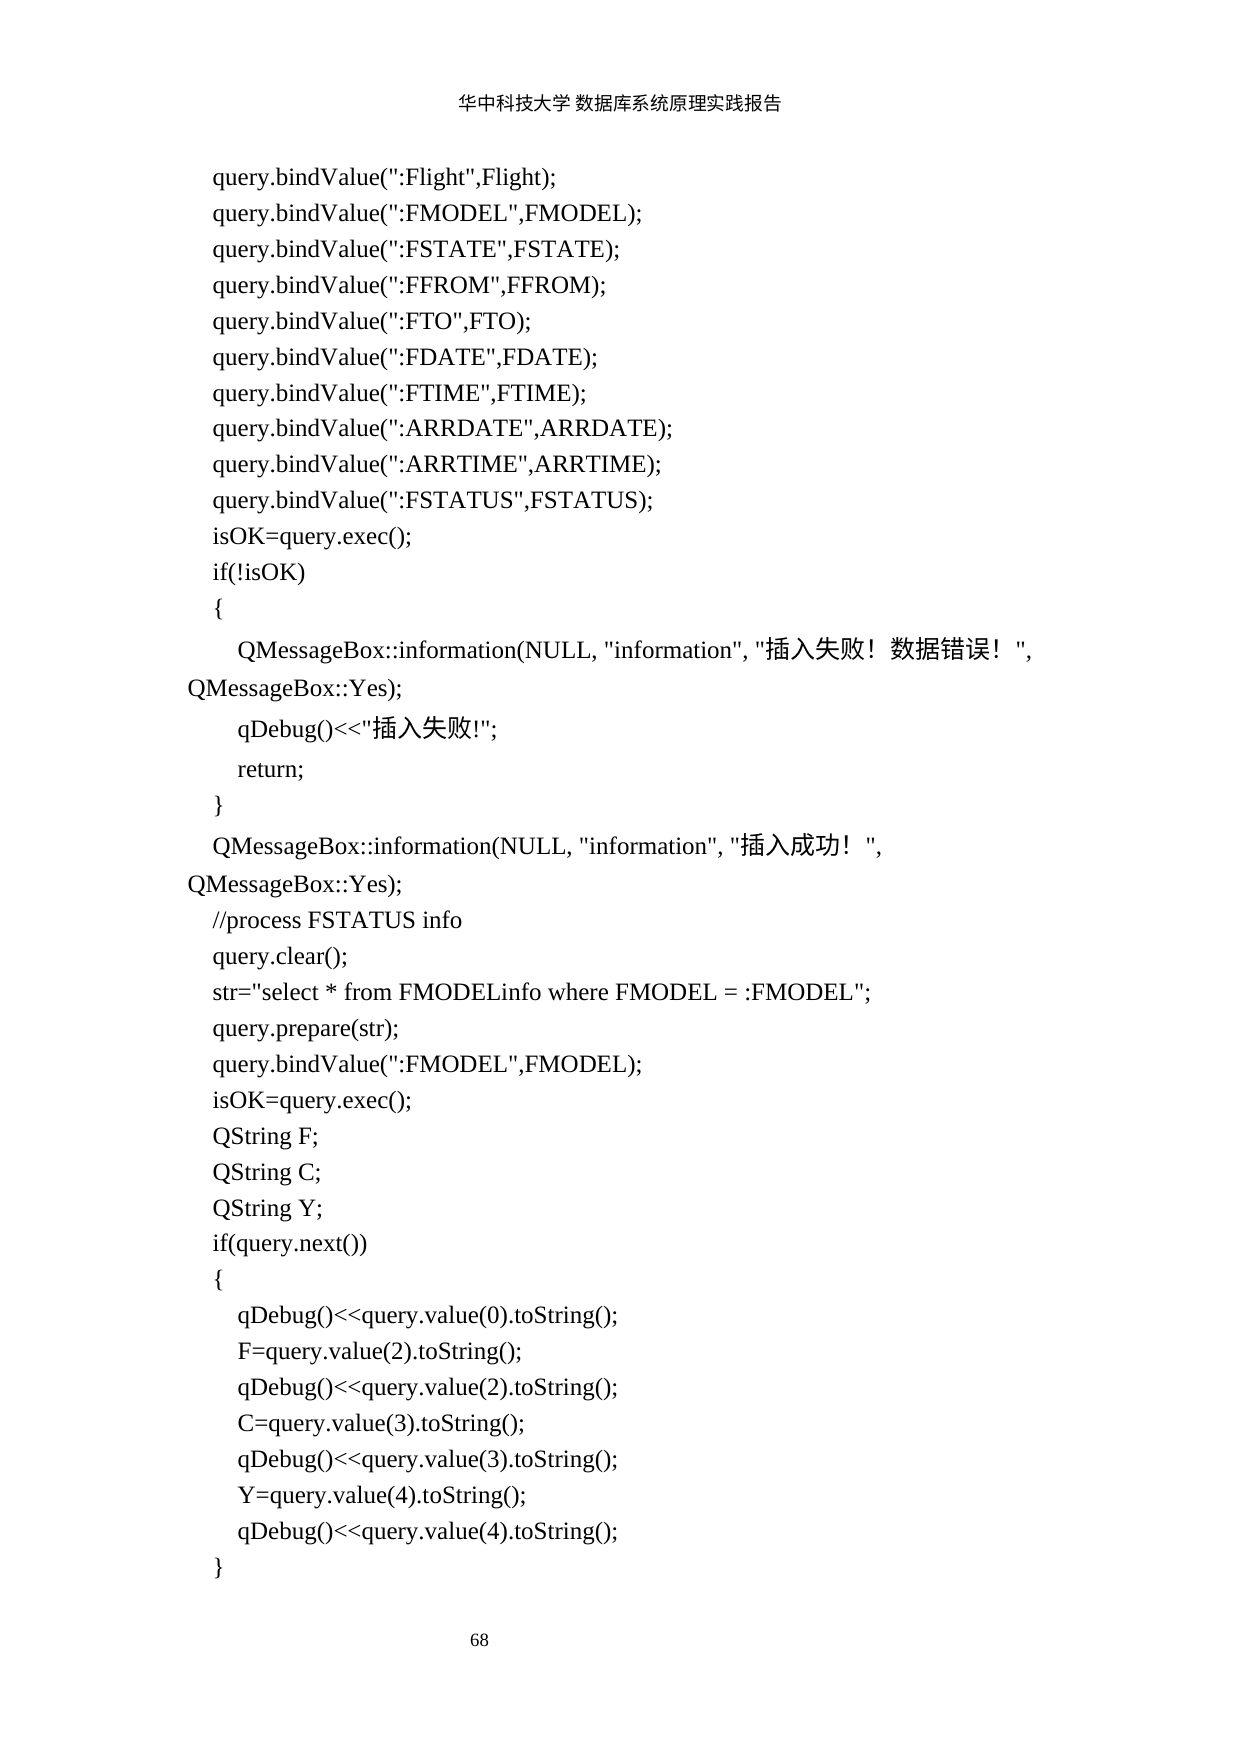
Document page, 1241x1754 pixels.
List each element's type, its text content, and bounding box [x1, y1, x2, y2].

text { [187, 593, 1053, 622]
text QMessageBox::information(NULL, "information", "插入成功！", QMessageBox::Yes); [187, 826, 1053, 898]
text query.bindValue(":FMODEL",FMODEL); [187, 198, 1053, 227]
text qDebug()<<"插入失败!"; [187, 708, 1053, 745]
text } [187, 1552, 1053, 1581]
text QString Y; [187, 1193, 1053, 1221]
text query.bindValue(":Flight",Flight); [187, 162, 1053, 191]
text return; [187, 754, 1053, 783]
text query.bindValue(":FMODEL",FMODEL); [187, 1049, 1053, 1078]
text query.bindValue(":ARRDATE",ARRDATE); [187, 413, 1053, 442]
text query.bindValue(":FSTATE",FSTATE); [187, 234, 1053, 263]
text isOK=query.exec(); [187, 521, 1053, 550]
text query.prepare(str); [187, 1013, 1053, 1042]
text } [187, 790, 1053, 818]
text query.bindValue(":FDATE",FDATE); [187, 342, 1053, 370]
text query.bindValue(":FTO",FTO); [187, 306, 1053, 334]
text query.bindValue(":ARRTIME",ARRTIME); [187, 449, 1053, 478]
text QString C; [187, 1157, 1053, 1185]
text query.clear(); [187, 941, 1053, 970]
text if(query.next()) [187, 1228, 1053, 1257]
text { [187, 1264, 1053, 1293]
text qDebug()<<query.value(3).toString(); [187, 1444, 1053, 1473]
text isOK=query.exec(); [187, 1085, 1053, 1113]
text //process FSTATUS info [187, 905, 1053, 934]
text query.bindValue(":FSTATUS",FSTATUS); [187, 485, 1053, 514]
text Y=query.value(4).toString(); [187, 1480, 1053, 1509]
text qDebug()<<query.value(4).toString(); [187, 1516, 1053, 1545]
text str="select * from FMODELinfo where FMODEL = :FMODEL"; [187, 977, 1053, 1006]
text qDebug()<<query.value(2).toString(); [187, 1372, 1053, 1401]
text if(!isOK) [187, 557, 1053, 586]
text QString F; [187, 1121, 1053, 1149]
text qDebug()<<query.value(0).toString(); [187, 1300, 1053, 1329]
text C=query.value(3).toString(); [187, 1408, 1053, 1437]
text QMessageBox::information(NULL, "information", "插入失败！数据错误！", QMessageBox::Yes); [187, 629, 1053, 701]
text query.bindValue(":FTIME",FTIME); [187, 378, 1053, 406]
text F=query.value(2).toString(); [187, 1336, 1053, 1365]
text query.bindValue(":FFROM",FFROM); [187, 270, 1053, 298]
